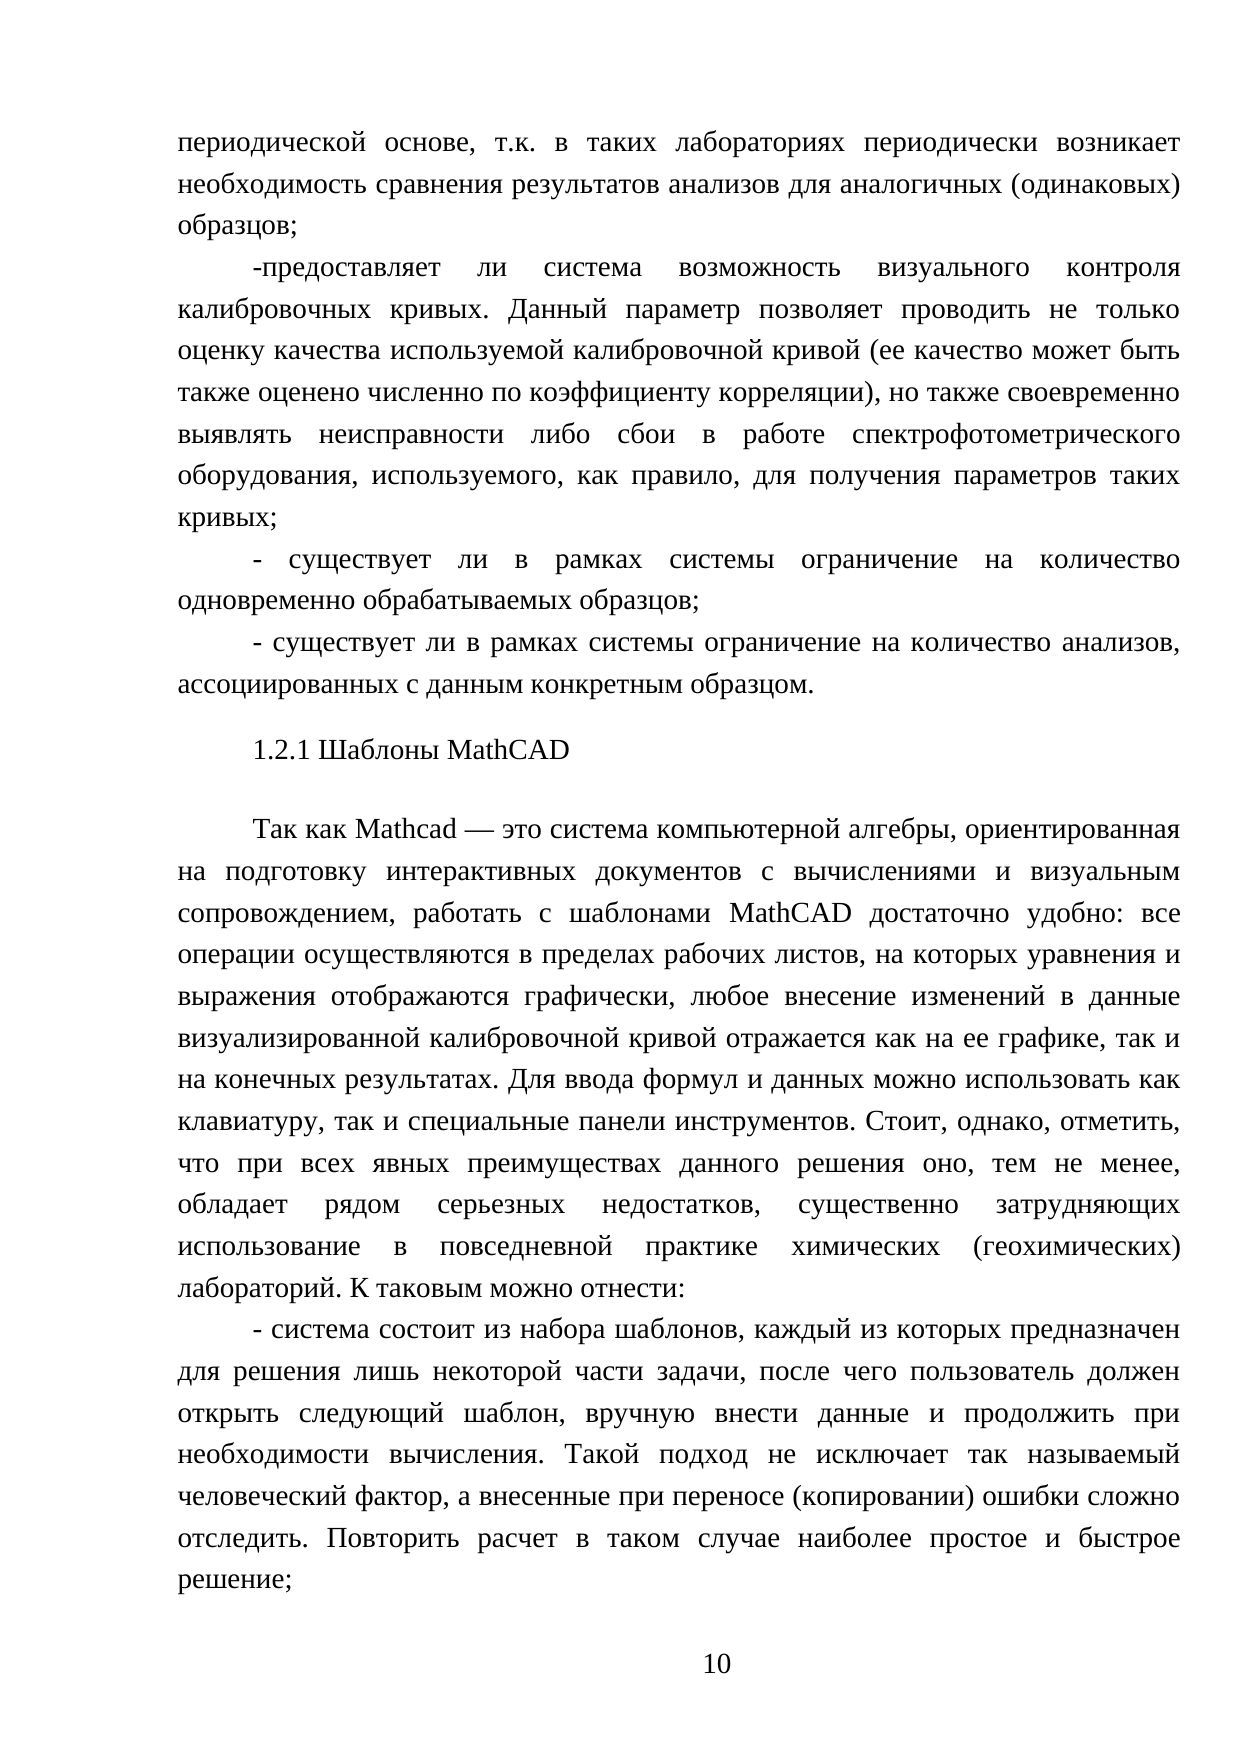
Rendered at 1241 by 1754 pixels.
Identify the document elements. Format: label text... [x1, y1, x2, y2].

subtitle 1.2.1 Шаблоны MathCAD [177, 726, 1181, 768]
text Так как Mathcad — это система компьютерной алгебры, ориентированная на подготовку интерактивных документов с вычислениями и визуальным сопровождением, работать с шаблонами MathCAD достаточно удобно: все операции осуществляются в пределах рабочих листов, на которых уравнения и выражения отображаются графически, любое внесение изменений в данные визуализированной калибровочной кривой отражается как на ее графике, так и на конечных результатах. Для ввода формул и данных можно использовать как клавиатуру, так и специальные панели инструментов. Стоит, однако, отметить, что при всех явных преимуществах данного решения оно, тем не менее, обладает рядом серьезных недостатков, существенно затрудняющих использование в повседневной практике химических (геохимических) лабораторий. К таковым можно отнести: [177, 806, 1181, 1306]
text - система состоит из набора шаблонов, каждый из которых предназначен для решения лишь некоторой части задачи, после чего пользователь должен открыть следующий шаблон, вручную внести данные и продолжить при необходимости вычисления. Такой подход не исключает так называемый человеческий фактор, а внесенные при переносе (копировании) ошибки сложно отследить. Повторить расчет в таком случае наиболее простое и быстрое решение; [177, 1306, 1181, 1597]
text -предоставляет ли система возможность визуального контроля калибровочных кривых. Данный параметр позволяет проводить не только оценку качества используемой калибровочной кривой (ее качество может быть также оценено численно по коэффициенту корреляции), но также своевременно выявлять неисправности либо сбои в работе спектрофотометрического оборудования, используемого, как правило, для получения параметров таких кривых; [177, 243, 1181, 535]
text - существует ли в рамках системы ограничение на количество одновременно обрабатываемых образцов; [177, 535, 1181, 618]
text - существует ли в рамках системы ограничение на количество анализов, ассоциированных с данным конкретным образцом. [177, 618, 1181, 701]
